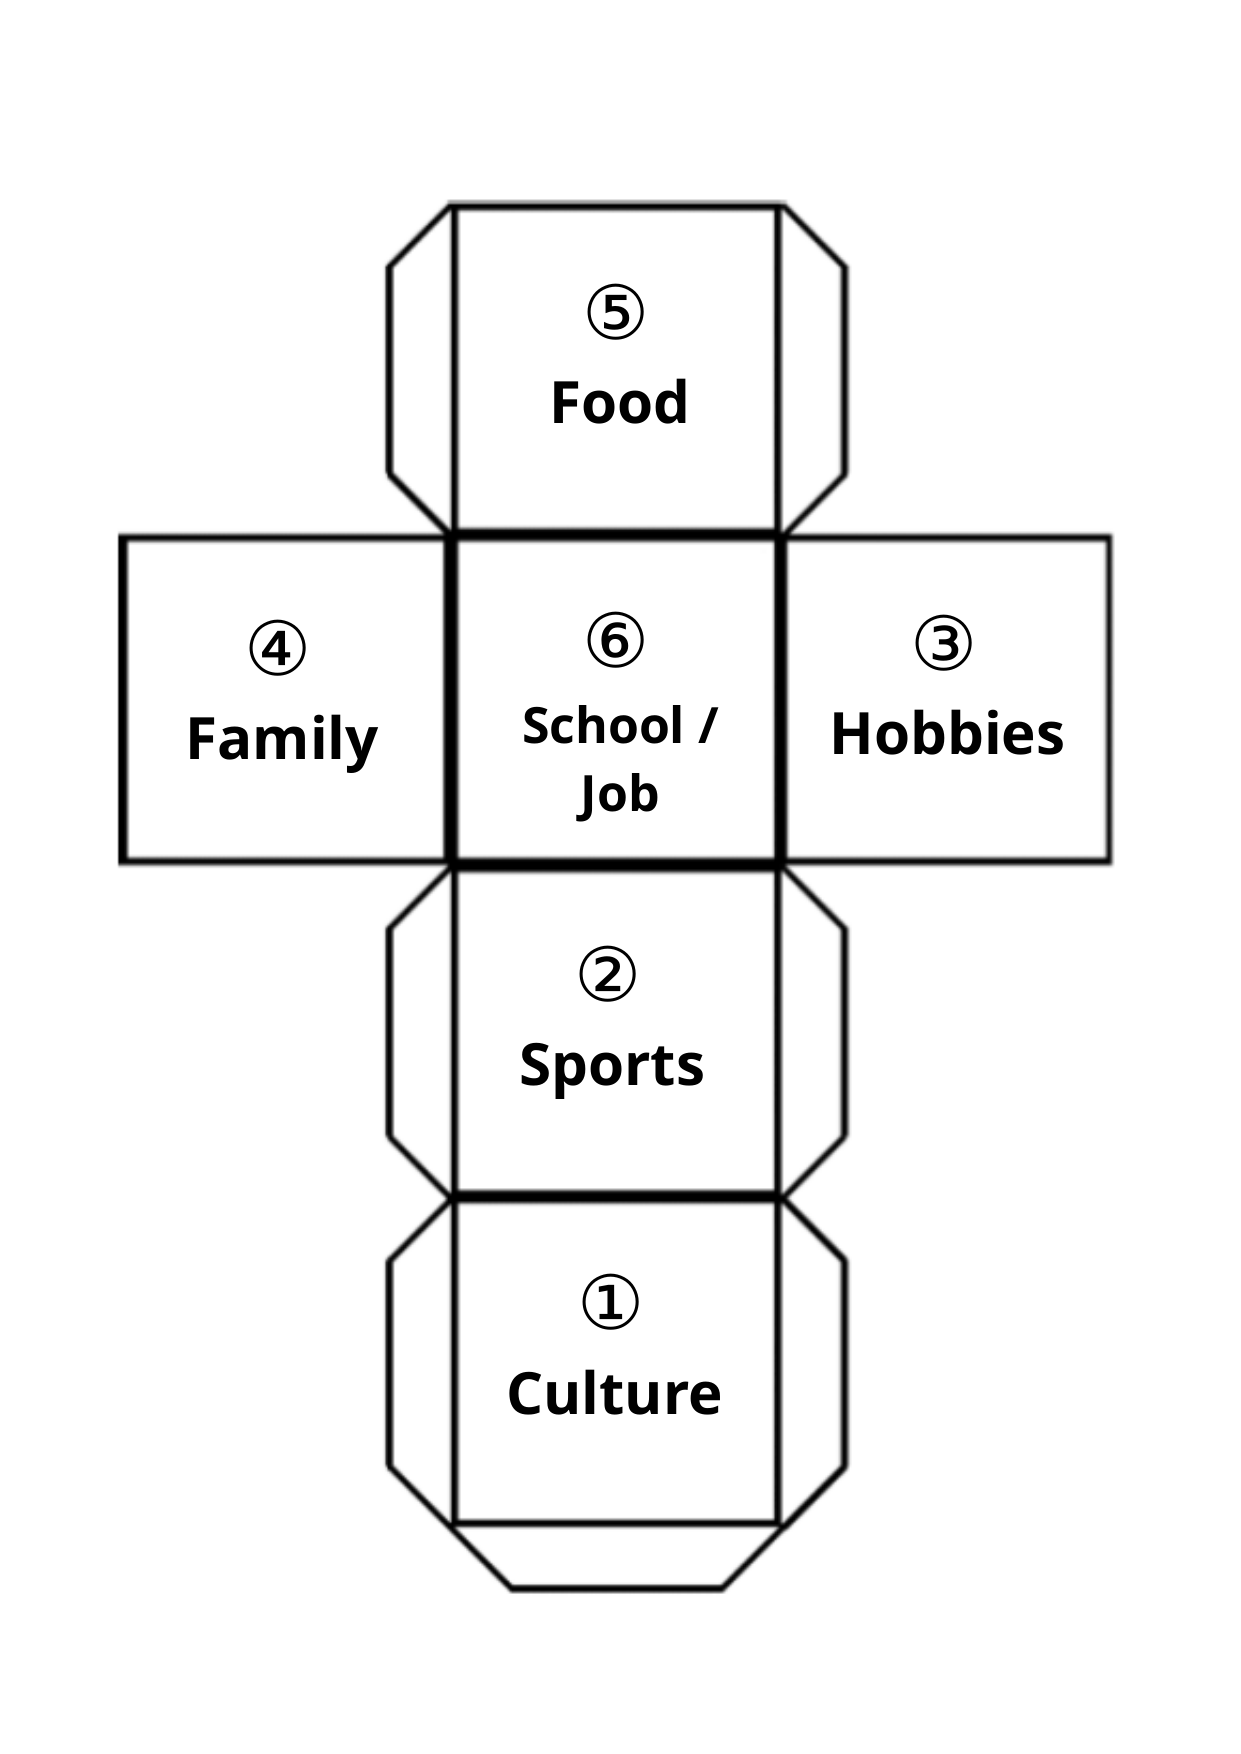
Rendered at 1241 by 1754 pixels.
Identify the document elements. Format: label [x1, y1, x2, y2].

picture [91, 164, 1149, 1626]
